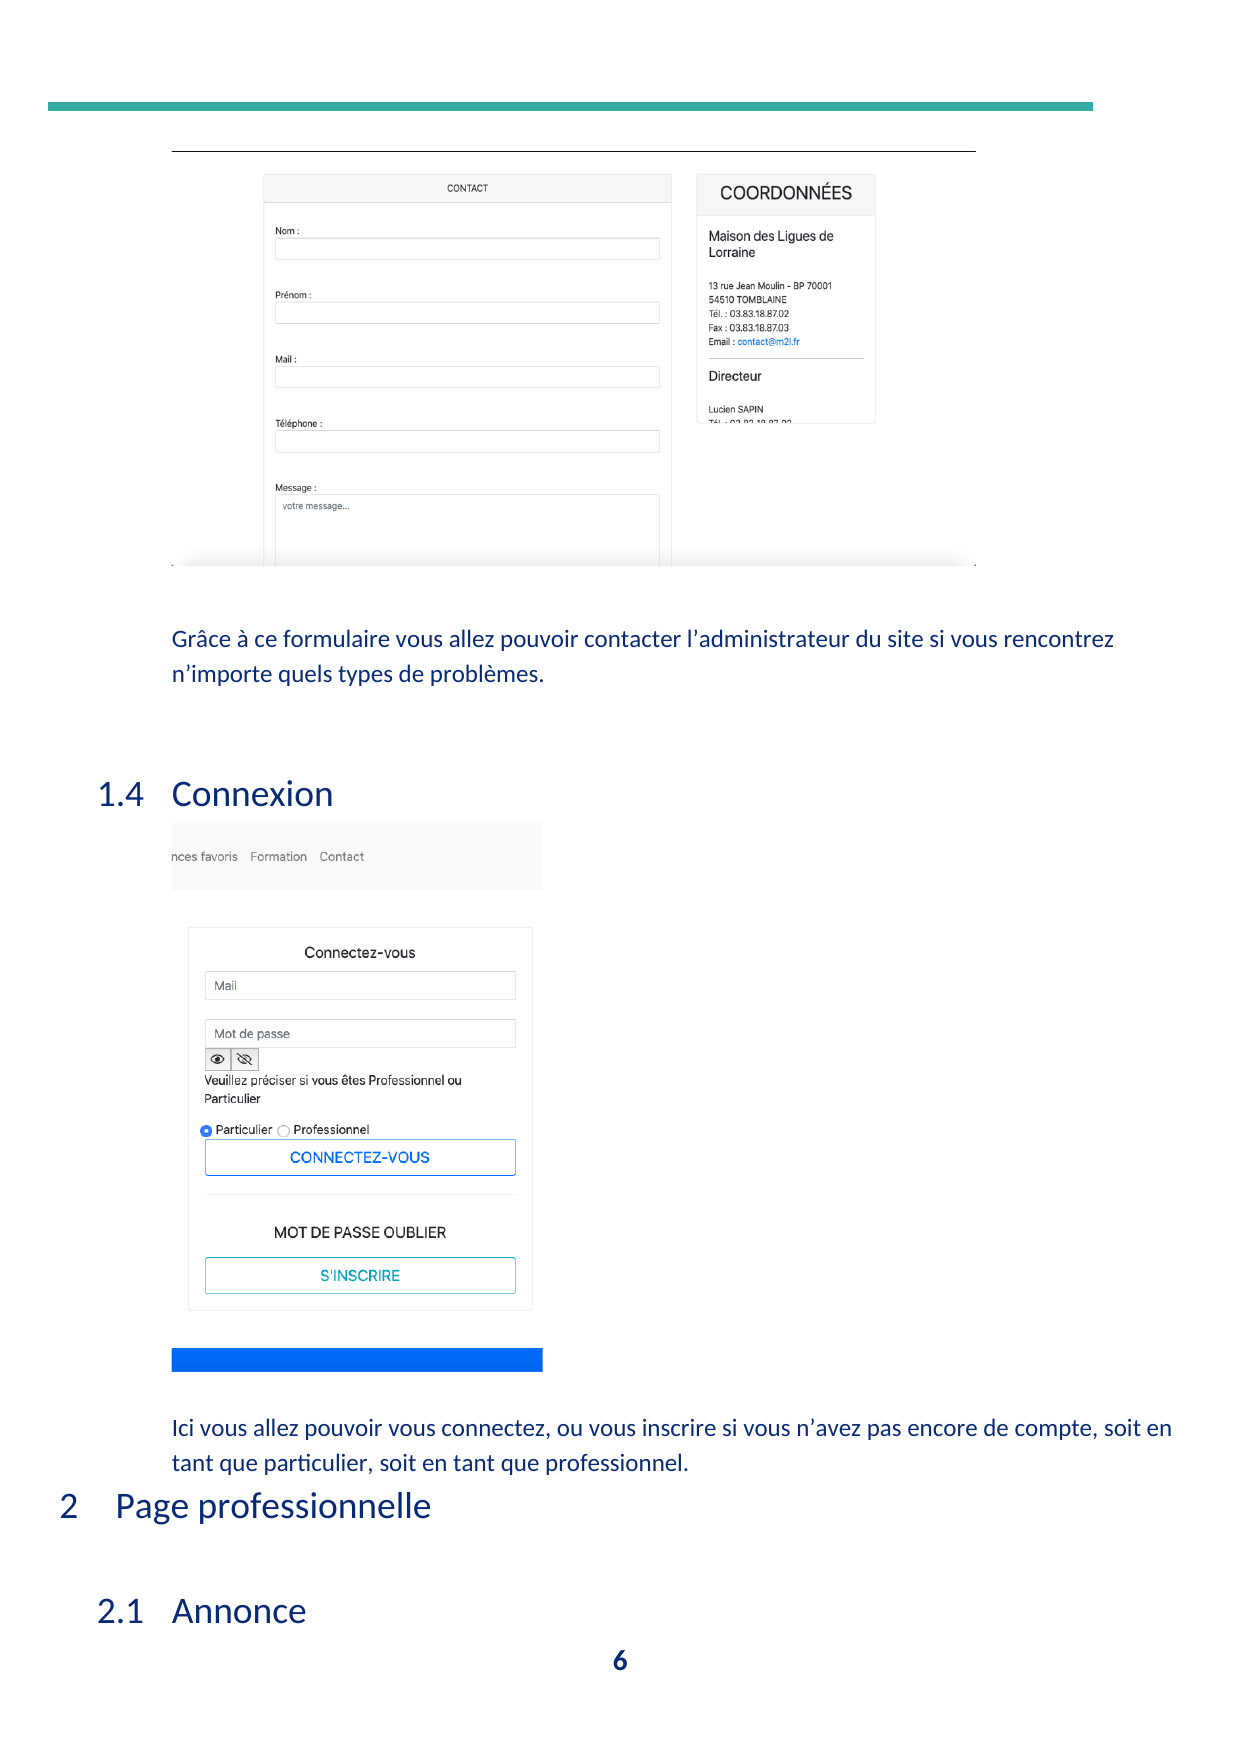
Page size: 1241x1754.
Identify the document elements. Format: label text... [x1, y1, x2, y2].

list Grâce à ce formulaire vous allez pouvoir contacter l’administrateur du site si vous rencontrez n’importe quels types de problèmes. [172, 624, 1181, 689]
picture [171, 151, 976, 566]
list Ici vous allez pouvoir vous connectez, ou vous inscrire si vous n’avez pas encore de compte, soit en tant que particulier, soit en tant que professionnel. [172, 1412, 1181, 1477]
list Connexion [97, 770, 1181, 816]
picture [171, 823, 543, 1372]
list Page professionnelle [59, 1482, 1181, 1528]
list Annonce [97, 1587, 1181, 1633]
